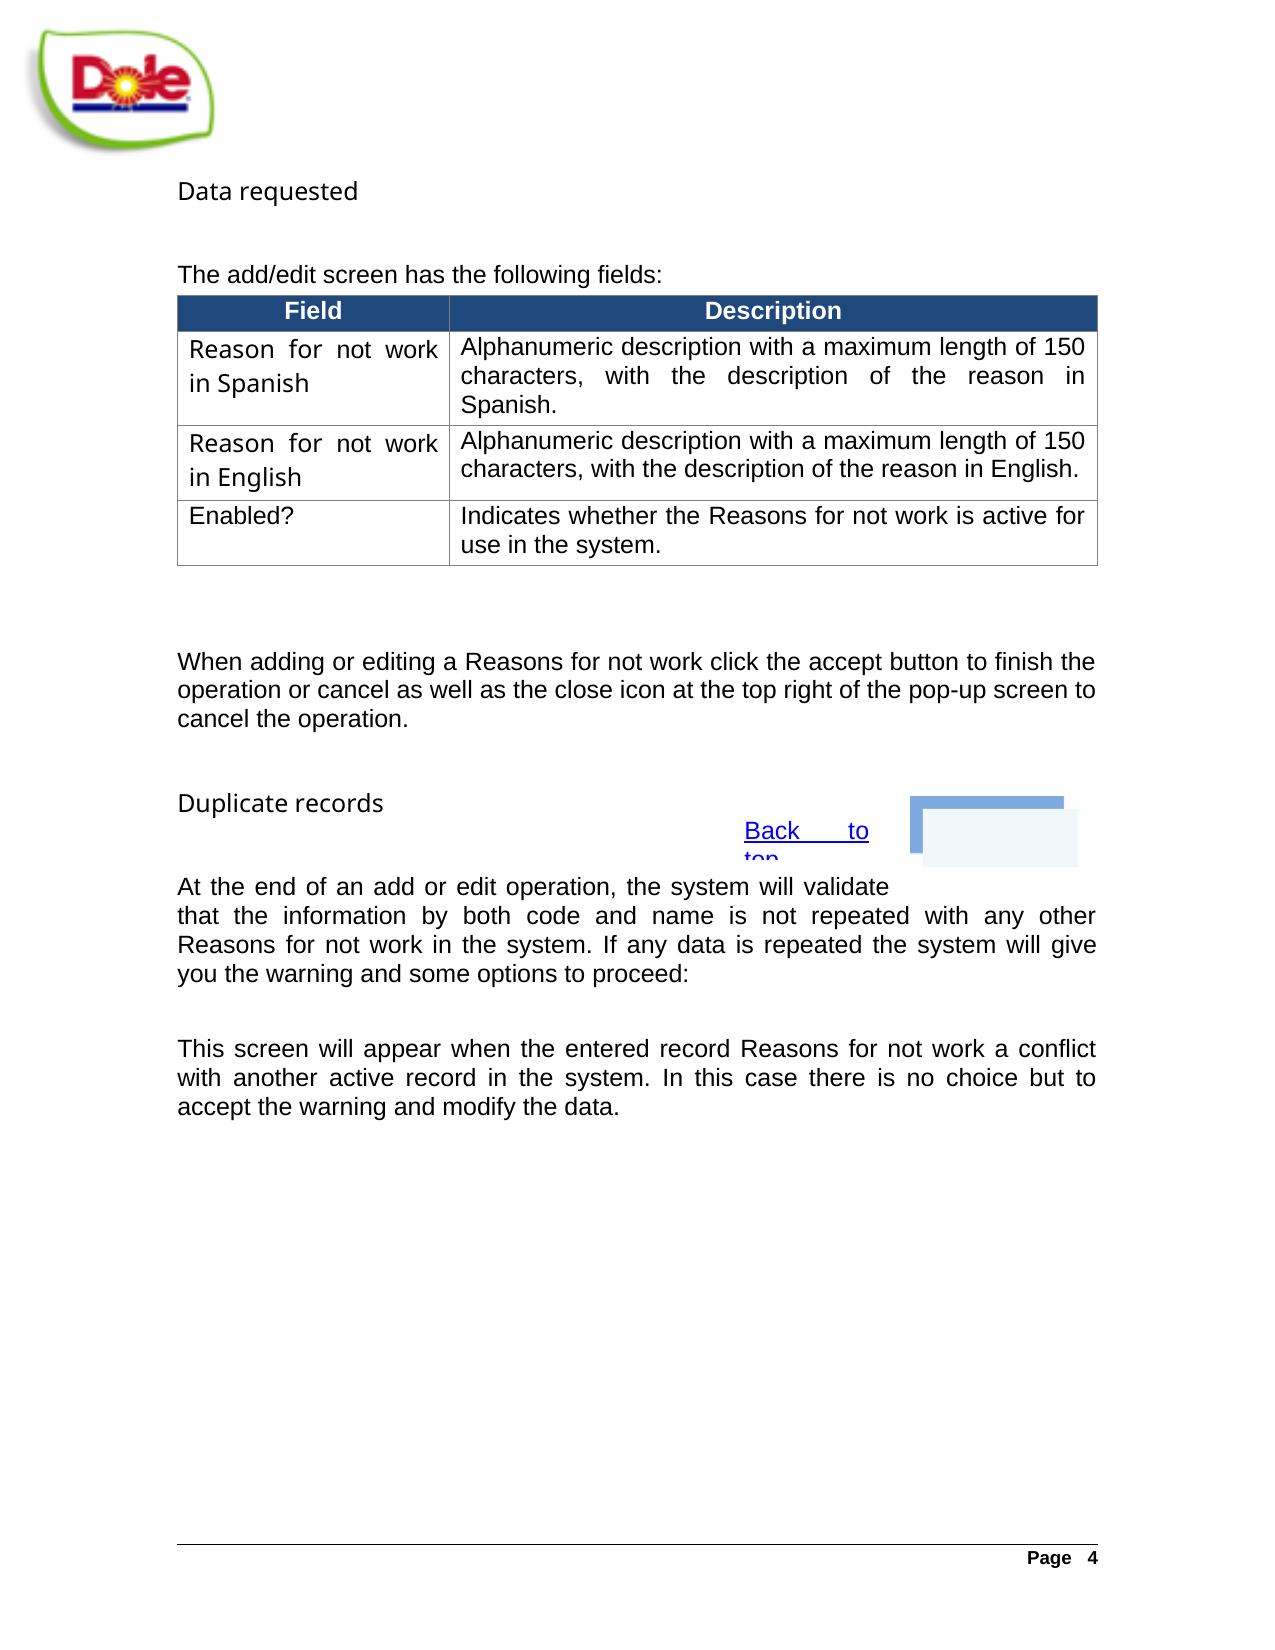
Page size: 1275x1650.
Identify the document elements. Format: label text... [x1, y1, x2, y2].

text When adding or editing a Reasons for not work click the accept button to finish the operation or cancel as well as the close icon at the top right of the pop-up screen to cancel the operation. [177, 646, 1098, 733]
table_cell Reason for not work in Spanish [178, 332, 449, 424]
table_header Field [178, 296, 449, 331]
table_cell Indicates whether the Reasons for not work is active for use in the system. [450, 501, 1097, 565]
table_cell Reason for not work in English [178, 426, 449, 500]
table_cell Alphanumeric description with a maximum length of 150 characters, with the description of the reason in Spanish. [450, 332, 1097, 424]
subtitle Data requested [177, 173, 1098, 207]
table_cell Enabled? [178, 501, 449, 565]
text This screen will appear when the entered record Reasons for not work a conflict with another active record in the system. In this case there is no choice but to accept the warning and modify the data. [177, 1034, 1098, 1120]
subtitle Duplicate records [177, 786, 1098, 819]
text The add/edit screen has the following fields: [177, 260, 1098, 289]
table_header Description [450, 296, 1097, 331]
table_cell Alphanumeric description with a maximum length of 150 characters, with the description of the reason in English. [450, 426, 1097, 500]
text At the end of an add or edit operation, the system will validate that the information by both code and name is not repeated with any other Reasons for not work in the system. If any data is repeated the system will give you the warning and some options to proceed: [177, 872, 1098, 987]
picture [0, 0, 254, 174]
